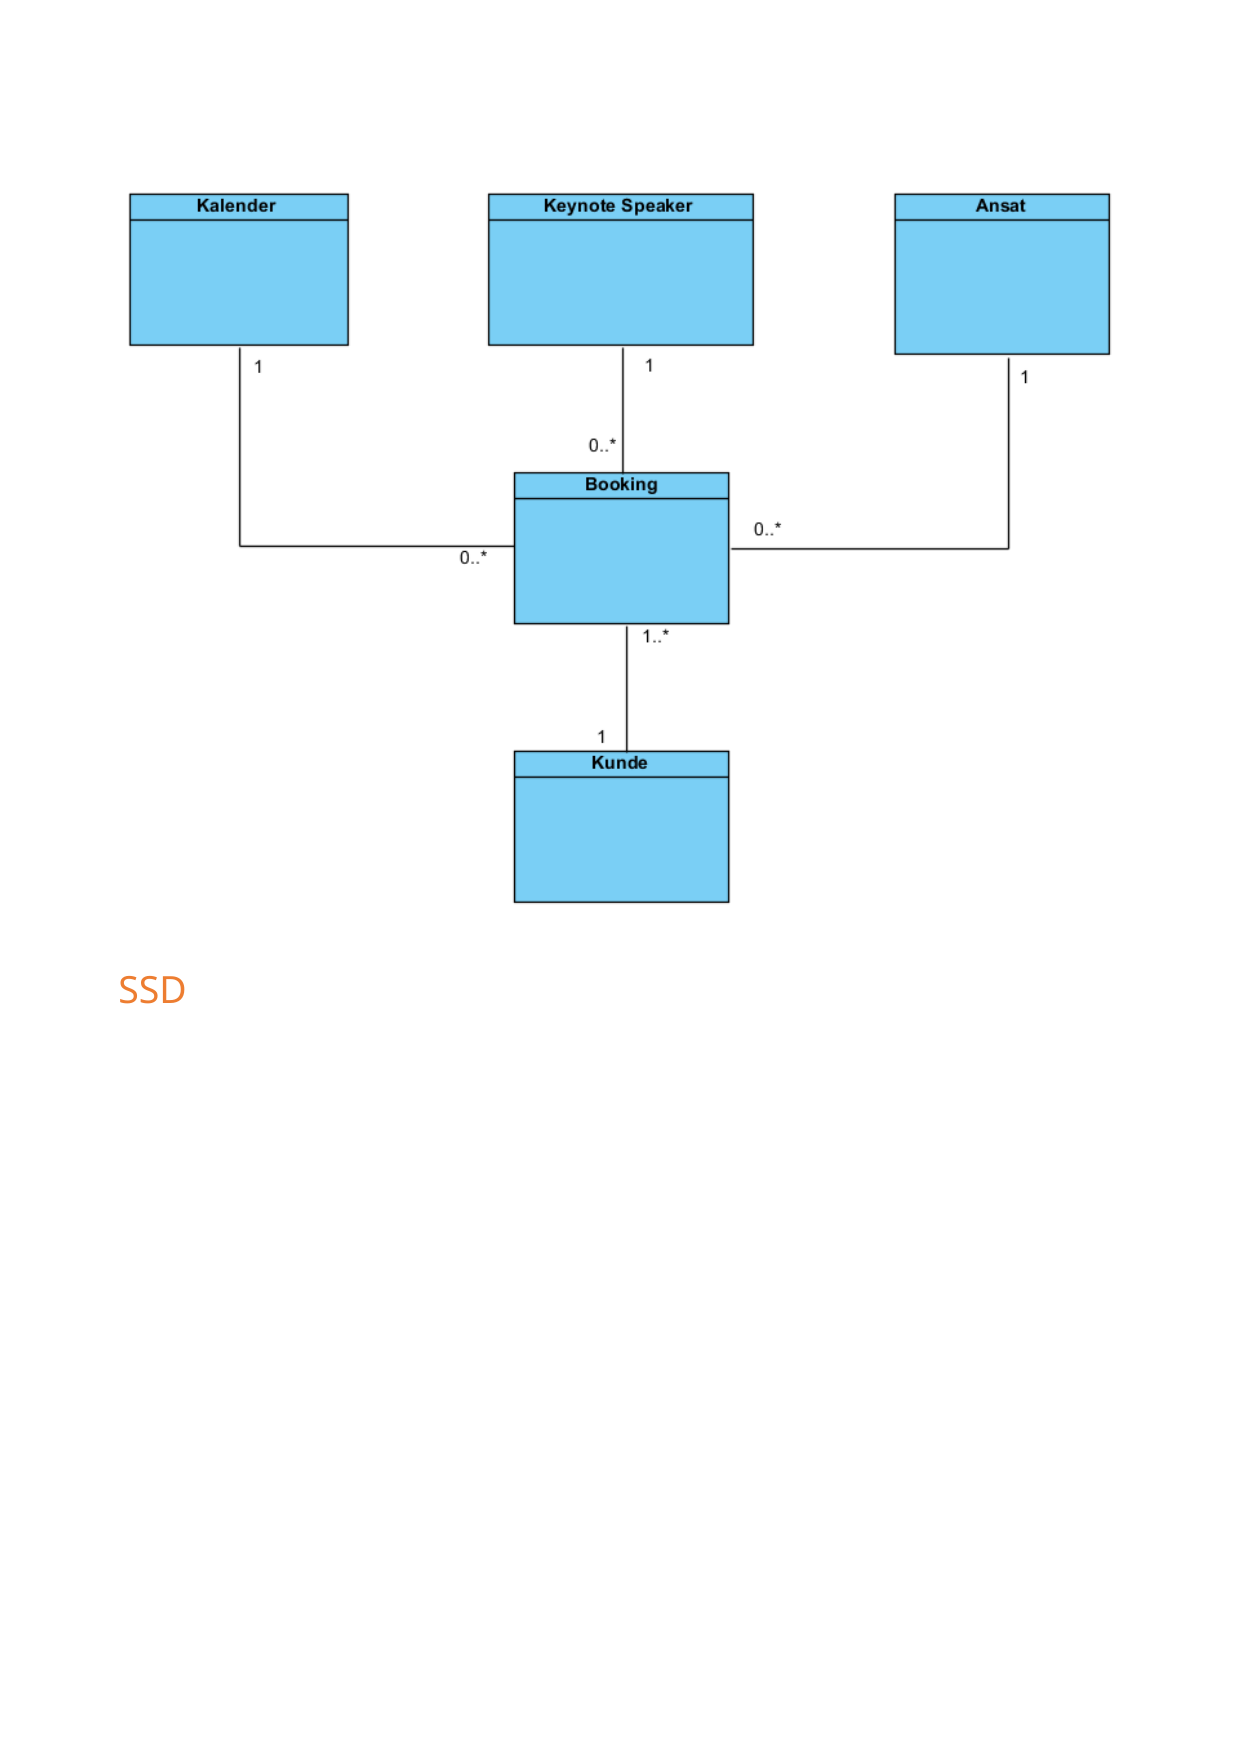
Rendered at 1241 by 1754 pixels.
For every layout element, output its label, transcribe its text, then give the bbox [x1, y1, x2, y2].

picture [118, 177, 1123, 943]
subtitle SSD [118, 963, 1122, 1014]
